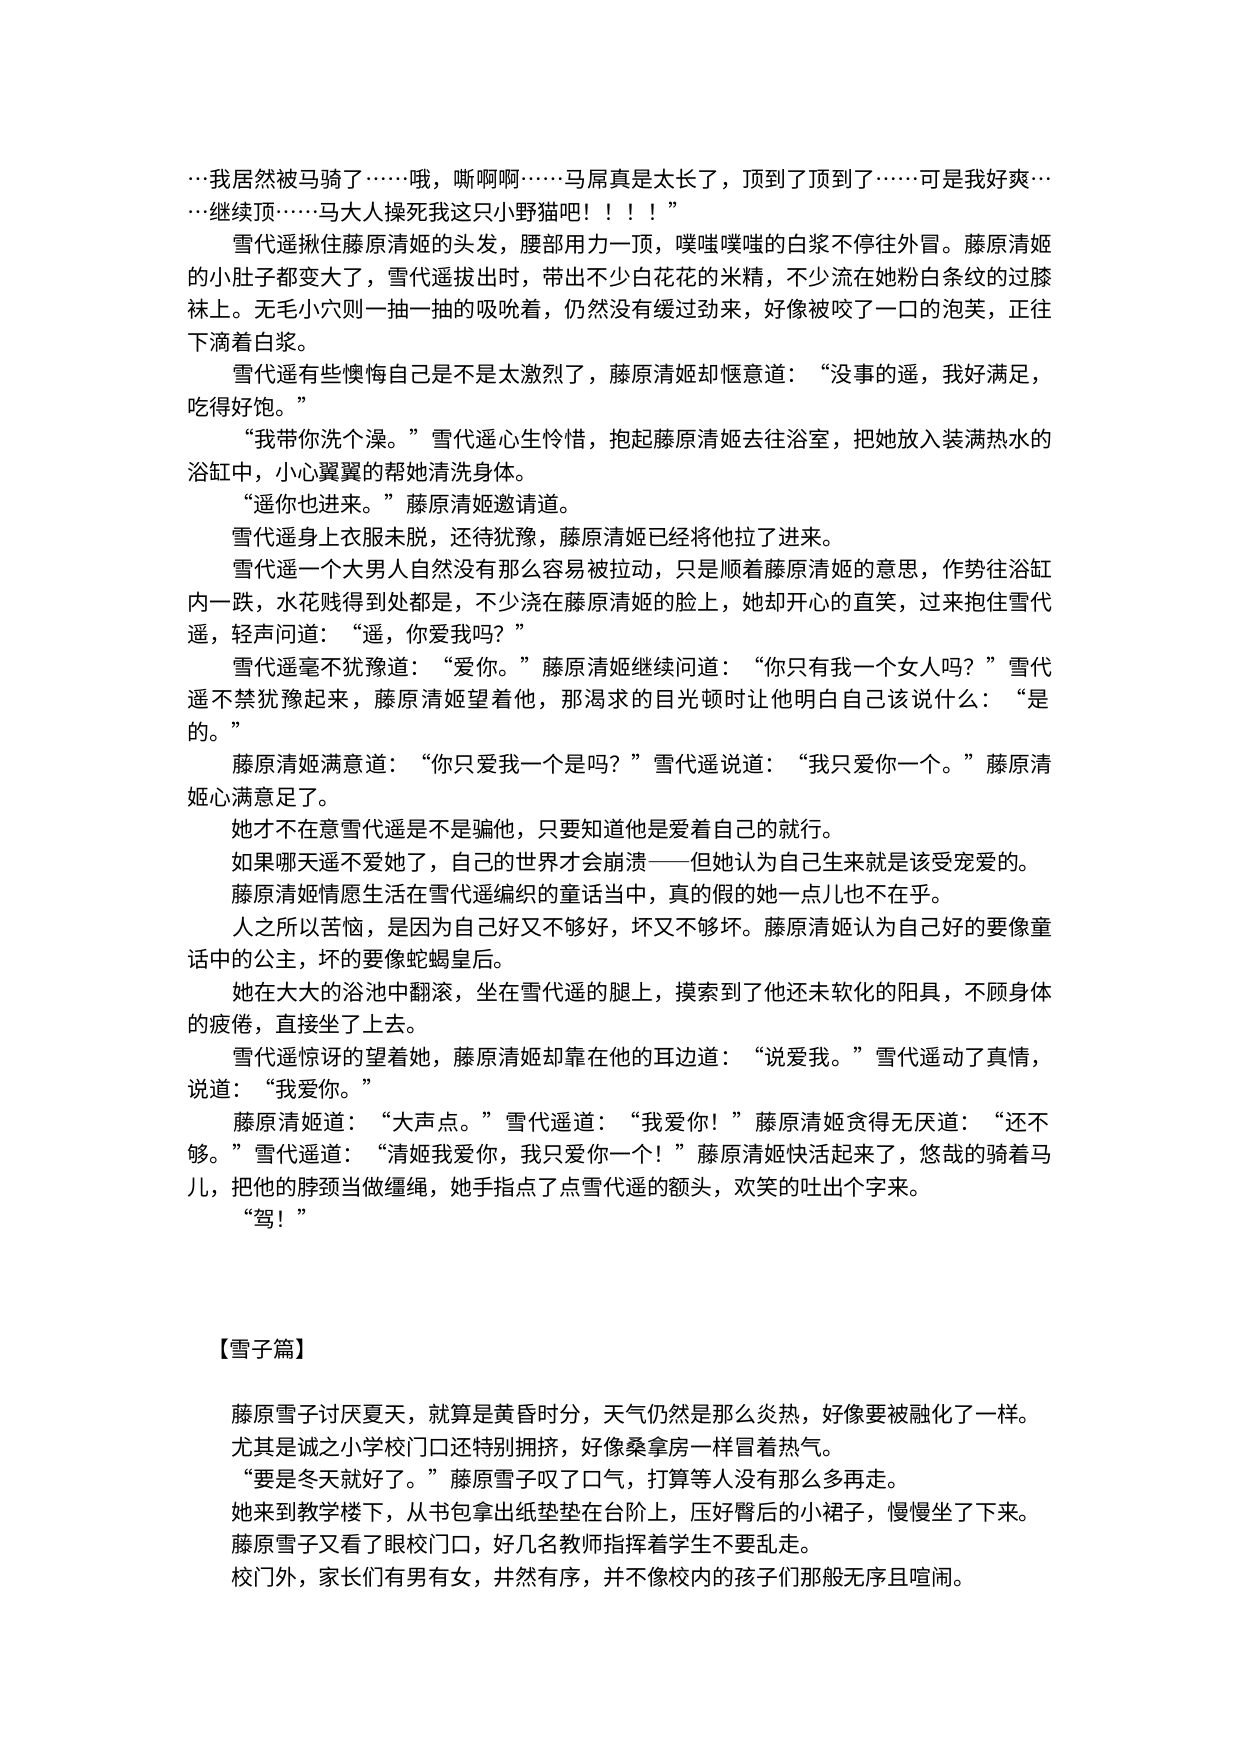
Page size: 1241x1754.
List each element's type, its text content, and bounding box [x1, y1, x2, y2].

text 藤原清姬道：“大声点。”雪代遥道：“我爱你！”藤原清姬贪得无厌道：“还不够。”雪代遥道：“清姬我爱你，我只爱你一个！”藤原清姬快活起来了，悠哉的骑着马儿，把他的脖颈当做缰绳，她手指点了点雪代遥的额头，欢笑的吐出个字来。 [187, 1104, 1053, 1202]
text 她在大大的浴池中翻滚，坐在雪代遥的腿上，摸索到了他还未软化的阳具，不顾身体的疲倦，直接坐了上去。 [187, 974, 1053, 1039]
text 她来到教学楼下，从书包拿出纸垫垫在台阶上，压好臀后的小裙子，慢慢坐了下来。 [187, 1494, 1053, 1527]
text 人之所以苦恼，是因为自己好又不够好，坏又不够坏。藤原清姬认为自己好的要像童话中的公主，坏的要像蛇蝎皇后。 [187, 909, 1053, 974]
text 她才不在意雪代遥是不是骗他，只要知道他是爱着自己的就行。 [187, 812, 1053, 844]
text 藤原清姬情愿生活在雪代遥编织的童话当中，真的假的她一点儿也不在乎。 [187, 877, 1053, 909]
text 藤原雪子又看了眼校门口，好几名教师指挥着学生不要乱走。 [187, 1527, 1053, 1559]
text “我带你洗个澡。”雪代遥心生怜惜，抱起藤原清姬去往浴室，把她放入装满热水的浴缸中，小心翼翼的帮她清洗身体。 [187, 422, 1053, 487]
text 雪代遥毫不犹豫道：“爱你。”藤原清姬继续问道：“你只有我一个女人吗？”雪代遥不禁犹豫起来，藤原清姬望着他，那渴求的目光顿时让他明白自己该说什么：“是的。” [187, 649, 1053, 747]
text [187, 162, 1053, 227]
text 雪代遥惊讶的望着她，藤原清姬却靠在他的耳边道：“说爱我。”雪代遥动了真情，说道：“我爱你。” [187, 1039, 1053, 1104]
text 雪代遥有些懊悔自己是不是太激烈了，藤原清姬却惬意道：“没事的遥，我好满足，吃得好饱。” [187, 357, 1053, 422]
text 藤原雪子讨厌夏天，就算是黄昏时分，天气仍然是那么炎热，好像要被融化了一样。 [187, 1397, 1053, 1429]
text 雪代遥一个大男人自然没有那么容易被拉动，只是顺着藤原清姬的意思，作势往浴缸内一跌，水花贱得到处都是，不少浇在藤原清姬的脸上，她却开心的直笑，过来抱住雪代遥，轻声问道：“遥，你爱我吗？” [187, 552, 1053, 649]
text “要是冬天就好了。”藤原雪子叹了口气，打算等人没有那么多再走。 [187, 1462, 1053, 1494]
text 【雪子篇】 [187, 1332, 1053, 1364]
text “驾！” [187, 1202, 1053, 1234]
text “遥你也进来。”藤原清姬邀请道。 [187, 487, 1053, 519]
text 如果哪天遥不爱她了，自己的世界才会崩溃——但她认为自己生来就是该受宠爱的。 [187, 844, 1053, 877]
text 校门外，家长们有男有女，井然有序，并不像校内的孩子们那般无序且喧闹。 [187, 1559, 1053, 1592]
text 雪代遥揪住藤原清姬的头发，腰部用力一顶，噗嗤噗嗤的白浆不停往外冒。藤原清姬的小肚子都变大了，雪代遥拔出时，带出不少白花花的米精，不少流在她粉白条纹的过膝袜上。无毛小穴则一抽一抽的吸吮着，仍然没有缓过劲来，好像被咬了一口的泡芙，正往下滴着白浆。 [187, 227, 1053, 357]
text 尤其是诚之小学校门口还特别拥挤，好像桑拿房一样冒着热气。 [187, 1429, 1053, 1462]
text 雪代遥身上衣服未脱，还待犹豫，藤原清姬已经将他拉了进来。 [187, 519, 1053, 552]
text 藤原清姬满意道：“你只爱我一个是吗？”雪代遥说道：“我只爱你一个。”藤原清姬心满意足了。 [187, 747, 1053, 812]
